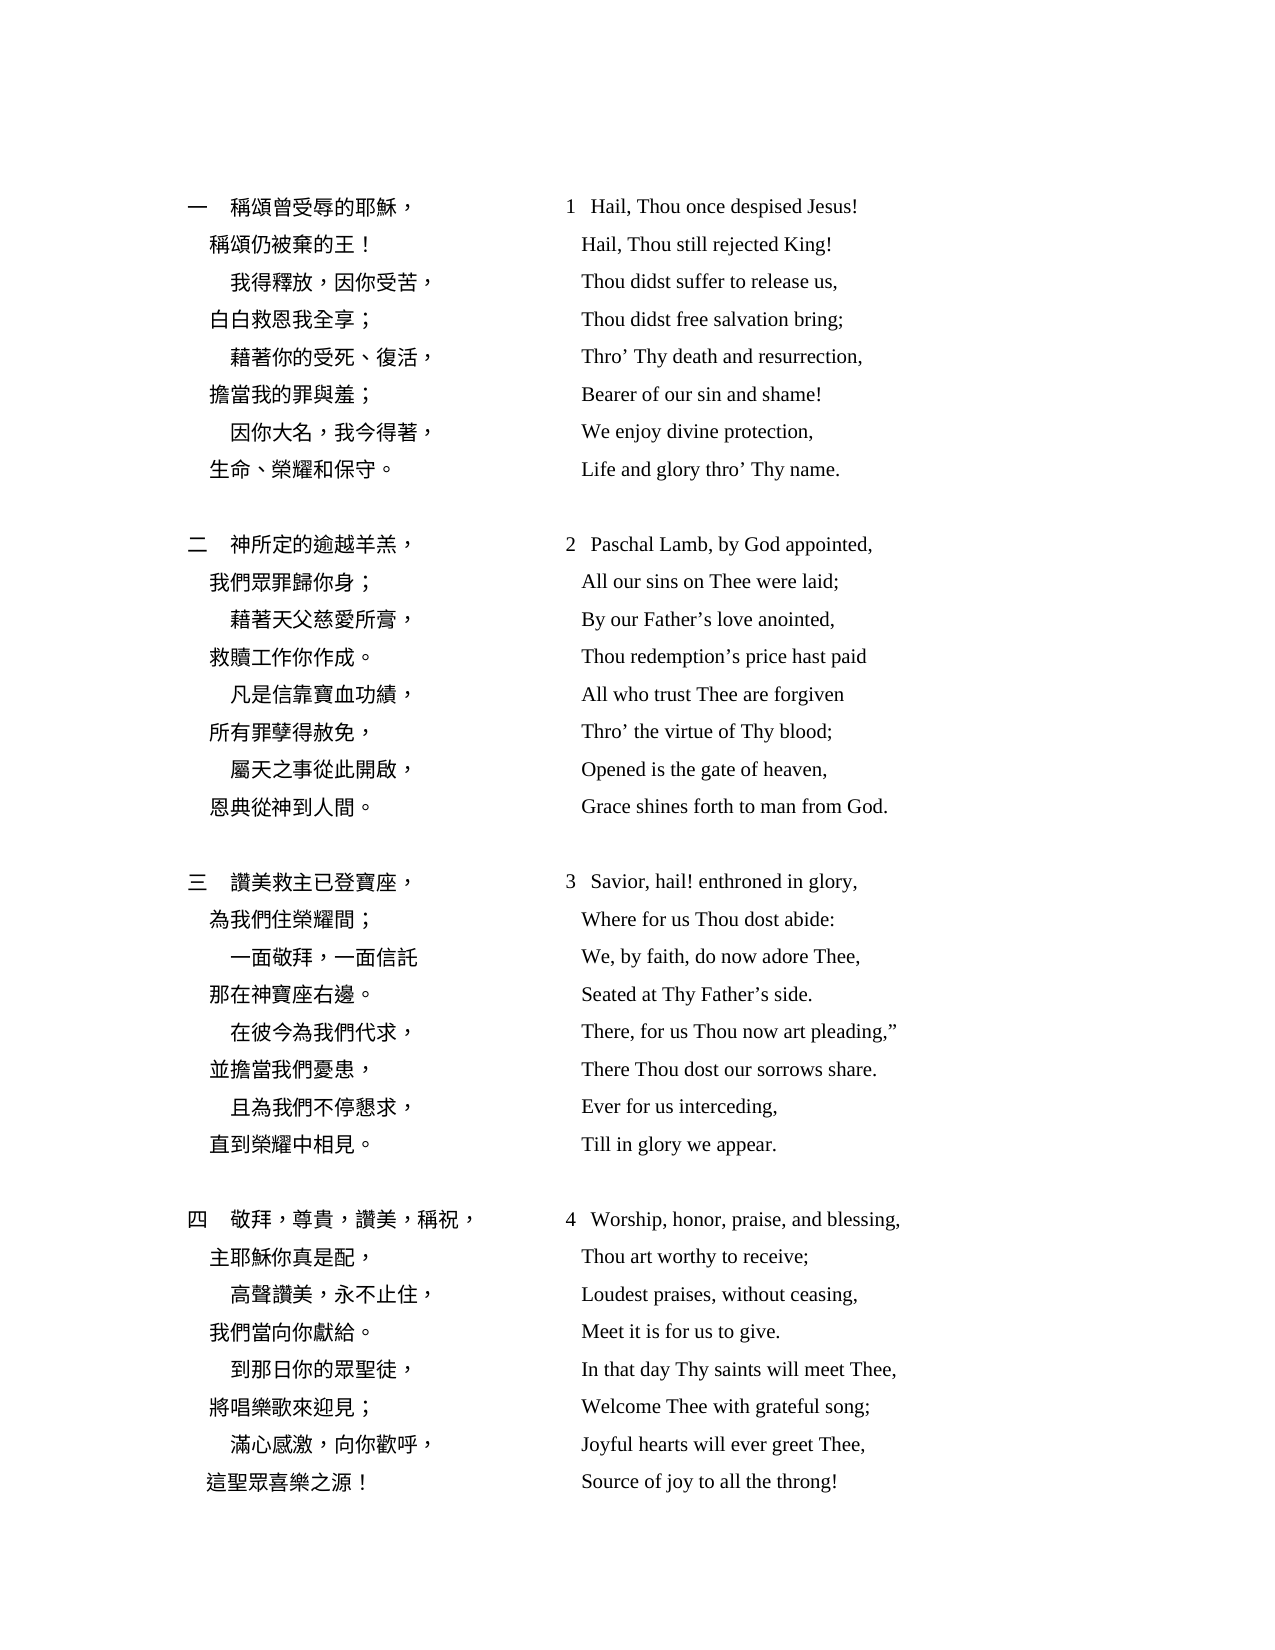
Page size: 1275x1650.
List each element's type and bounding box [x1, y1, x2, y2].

table_header [185, 150, 562, 1500]
table_header [563, 150, 1144, 1500]
